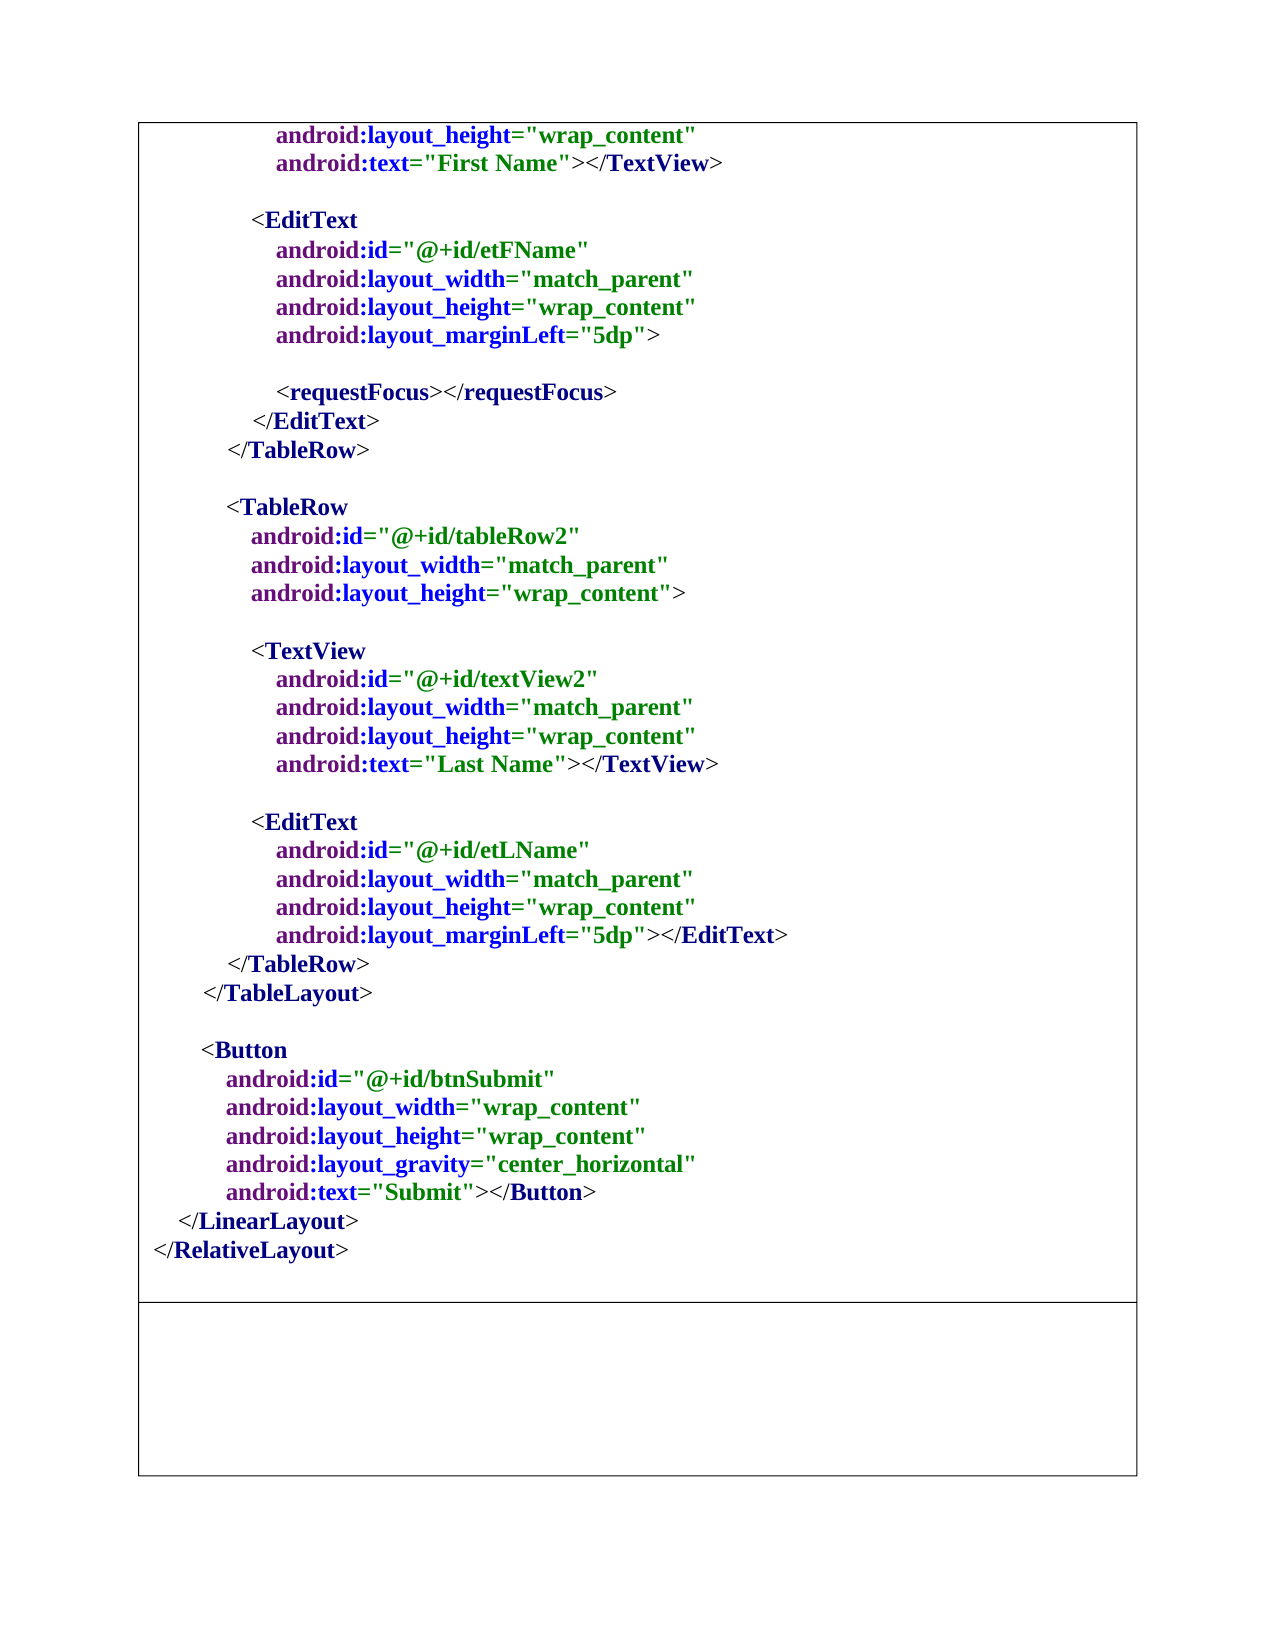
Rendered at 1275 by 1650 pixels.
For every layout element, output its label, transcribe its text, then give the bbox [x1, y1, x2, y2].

text </RelativeLayout> [127, 1235, 349, 1264]
text android:layout_height="wrap_content"> [251, 579, 1148, 607]
text android:layout_height="wrap_content" android:text="First Name"></TextView> [276, 121, 723, 177]
text android:layout_width="wrap_content" android:layout_height="wrap_content" android:layout_gravity="center_horizontal" android:text="Submit"></Button> [226, 1093, 723, 1206]
text <Button android:id="@+id/btnSubmit" [200, 1036, 614, 1093]
text </LinearLayout> [127, 1206, 359, 1235]
text <EditText android:id="@+id/etLName" [251, 807, 614, 864]
text <requestFocus></requestFocus> [276, 377, 1148, 406]
text </EditText> [127, 406, 380, 435]
text <TableRow android:id="@+id/tableRow2" android:layout_width="match_parent" [226, 492, 676, 579]
text </TableRow> [127, 949, 370, 978]
text </TableRow> [127, 435, 370, 464]
text <TextView android:id="@+id/textView2" [251, 636, 614, 693]
text android:layout_width="match_parent" android:layout_height="wrap_content" android:layout_marginLeft="5dp"></EditText> [276, 864, 829, 949]
text <EditText android:id="@+id/etFName" [251, 206, 614, 264]
text android:layout_width="match_parent" android:layout_height="wrap_content" android:layout_marginLeft="5dp"> [276, 265, 704, 349]
text </TableLayout> [127, 978, 373, 1007]
text android:layout_width="match_parent" android:layout_height="wrap_content" android:text="Last Name"></TextView> [276, 693, 719, 778]
